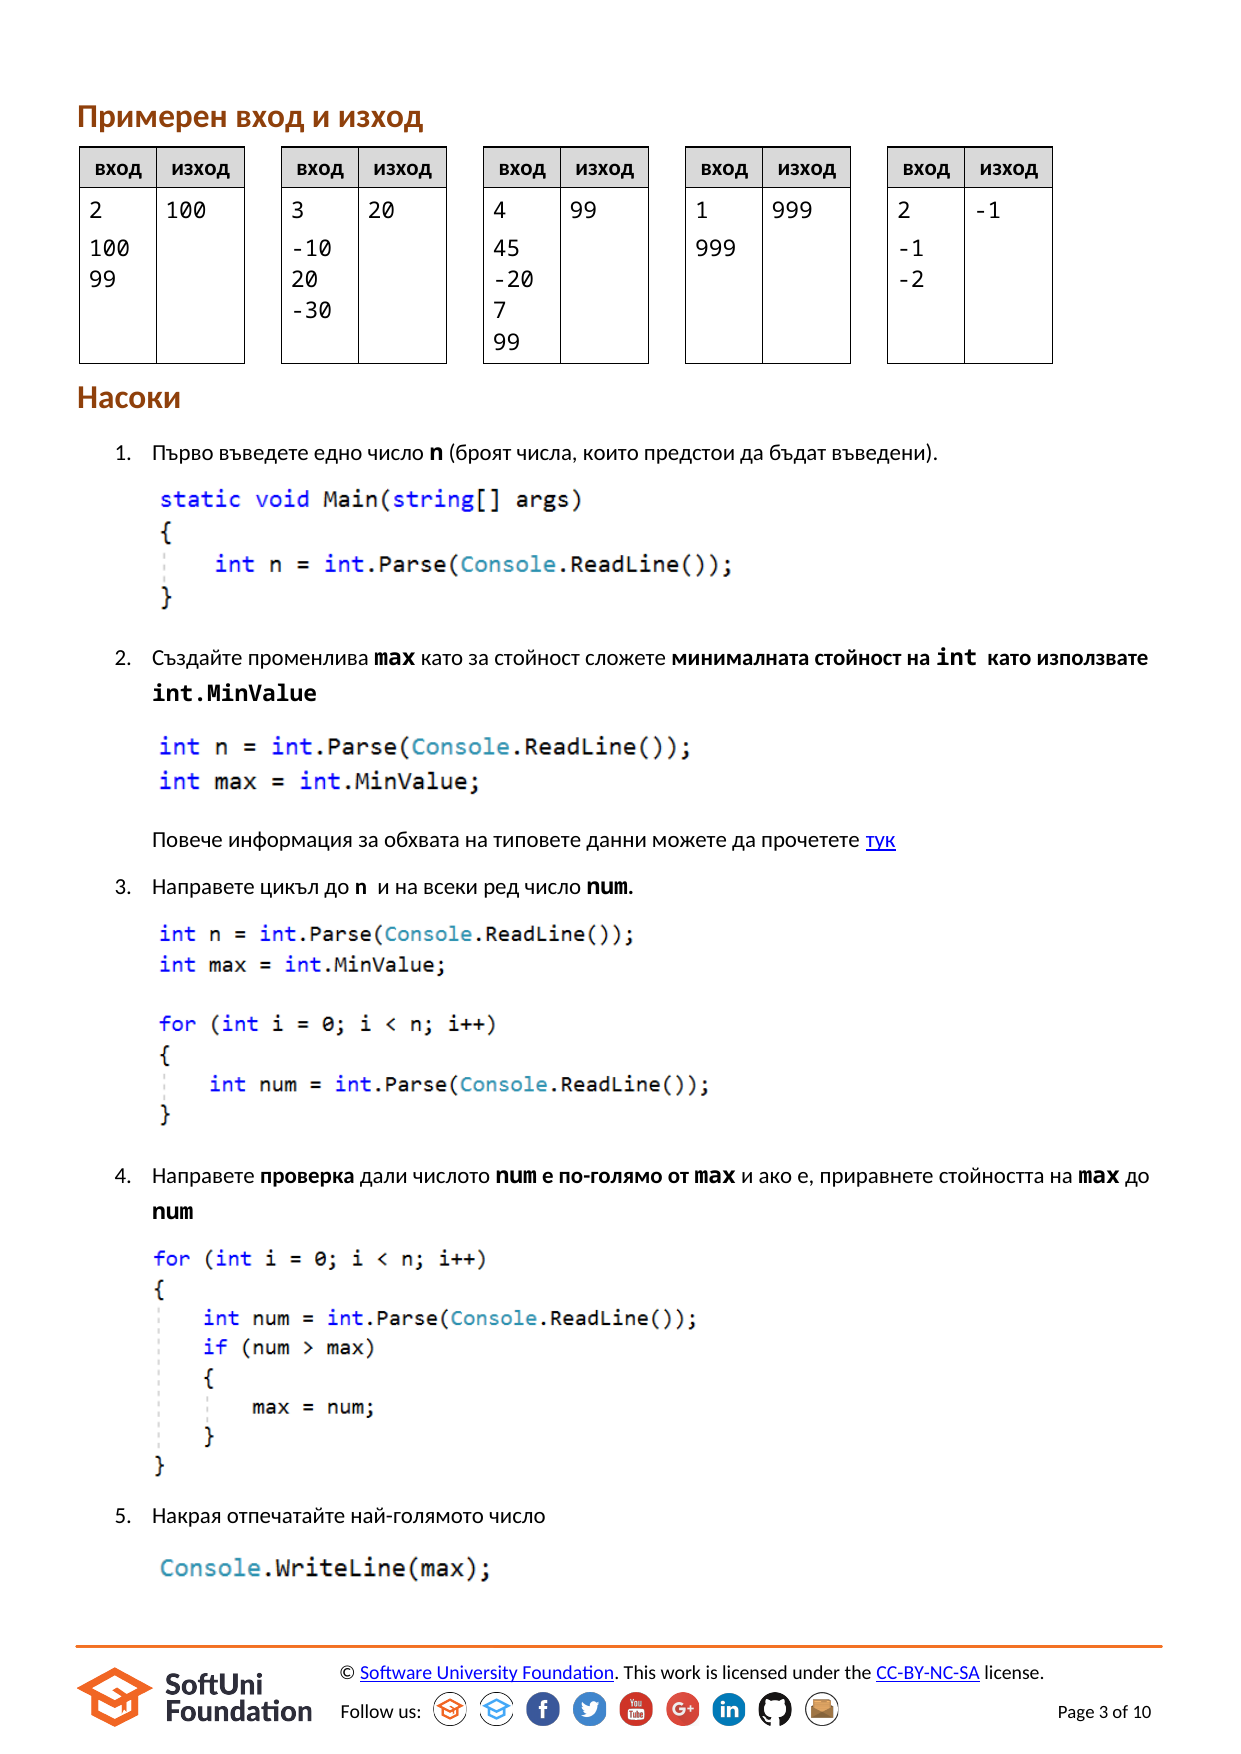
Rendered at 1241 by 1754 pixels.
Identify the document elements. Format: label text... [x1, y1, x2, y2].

picture [151, 483, 745, 625]
table_header изход [965, 148, 1052, 187]
table_header вход [80, 148, 156, 187]
picture [526, 1692, 560, 1726]
list Създайте променлива max като за стойност сложете минималната стойност на int като използвате int.MinValue [114, 641, 1163, 708]
table_cell 2 100 99 [80, 188, 156, 363]
table_header [447, 146, 483, 363]
picture [151, 918, 721, 1143]
picture [151, 1243, 704, 1485]
text Повече информация за обхвата на типовете данни можете да прочетете тук [152, 825, 1163, 853]
table_cell 100 [157, 188, 244, 363]
picture [480, 1692, 513, 1726]
picture [573, 1692, 607, 1726]
table_header вход [484, 148, 560, 187]
table_header изход [157, 148, 244, 187]
picture [76, 1667, 312, 1727]
table_cell 1 999 [686, 188, 762, 363]
table_cell -1 [965, 188, 1052, 363]
picture [712, 1693, 722, 1703]
picture [151, 1546, 502, 1596]
list Направете цикъл до n и на всеки ред число num. [114, 870, 1163, 901]
list Първо въведете едно число n (броят числа, които предстои да бъдат въведени). [114, 436, 1163, 467]
table_cell 20 [359, 188, 446, 363]
table_header [851, 146, 887, 363]
table_header [649, 146, 685, 363]
table_header вход [282, 148, 358, 187]
list Накрая отпечатайте най-голямото число [114, 1501, 1163, 1529]
picture [736, 1693, 746, 1703]
list Направете проверка дали числото num е по-голямо от max и ако е, приравнете стойността на max до num [114, 1159, 1163, 1226]
table_header изход [561, 148, 648, 187]
picture [758, 1692, 792, 1726]
table_cell 3 -10 20 -30 [282, 188, 358, 363]
picture [433, 1692, 467, 1726]
table_cell 999 [763, 188, 850, 363]
table_cell 99 [561, 188, 648, 363]
table_header вход [686, 148, 762, 187]
picture [712, 1716, 722, 1726]
picture [151, 725, 704, 809]
table_header [245, 146, 281, 363]
subtitle Насоки [77, 376, 1163, 417]
table_header вход [888, 148, 964, 187]
table_header изход [763, 148, 850, 187]
picture [619, 1692, 653, 1726]
picture [666, 1692, 700, 1726]
picture [805, 1692, 839, 1726]
picture [736, 1716, 746, 1726]
picture [727, 1707, 738, 1717]
subtitle Примерен вход и изход [77, 95, 1163, 136]
table_cell 2 -1 -2 [888, 188, 964, 363]
table_cell 4 45 -20 7 99 [484, 188, 560, 363]
table_header изход [359, 148, 446, 187]
